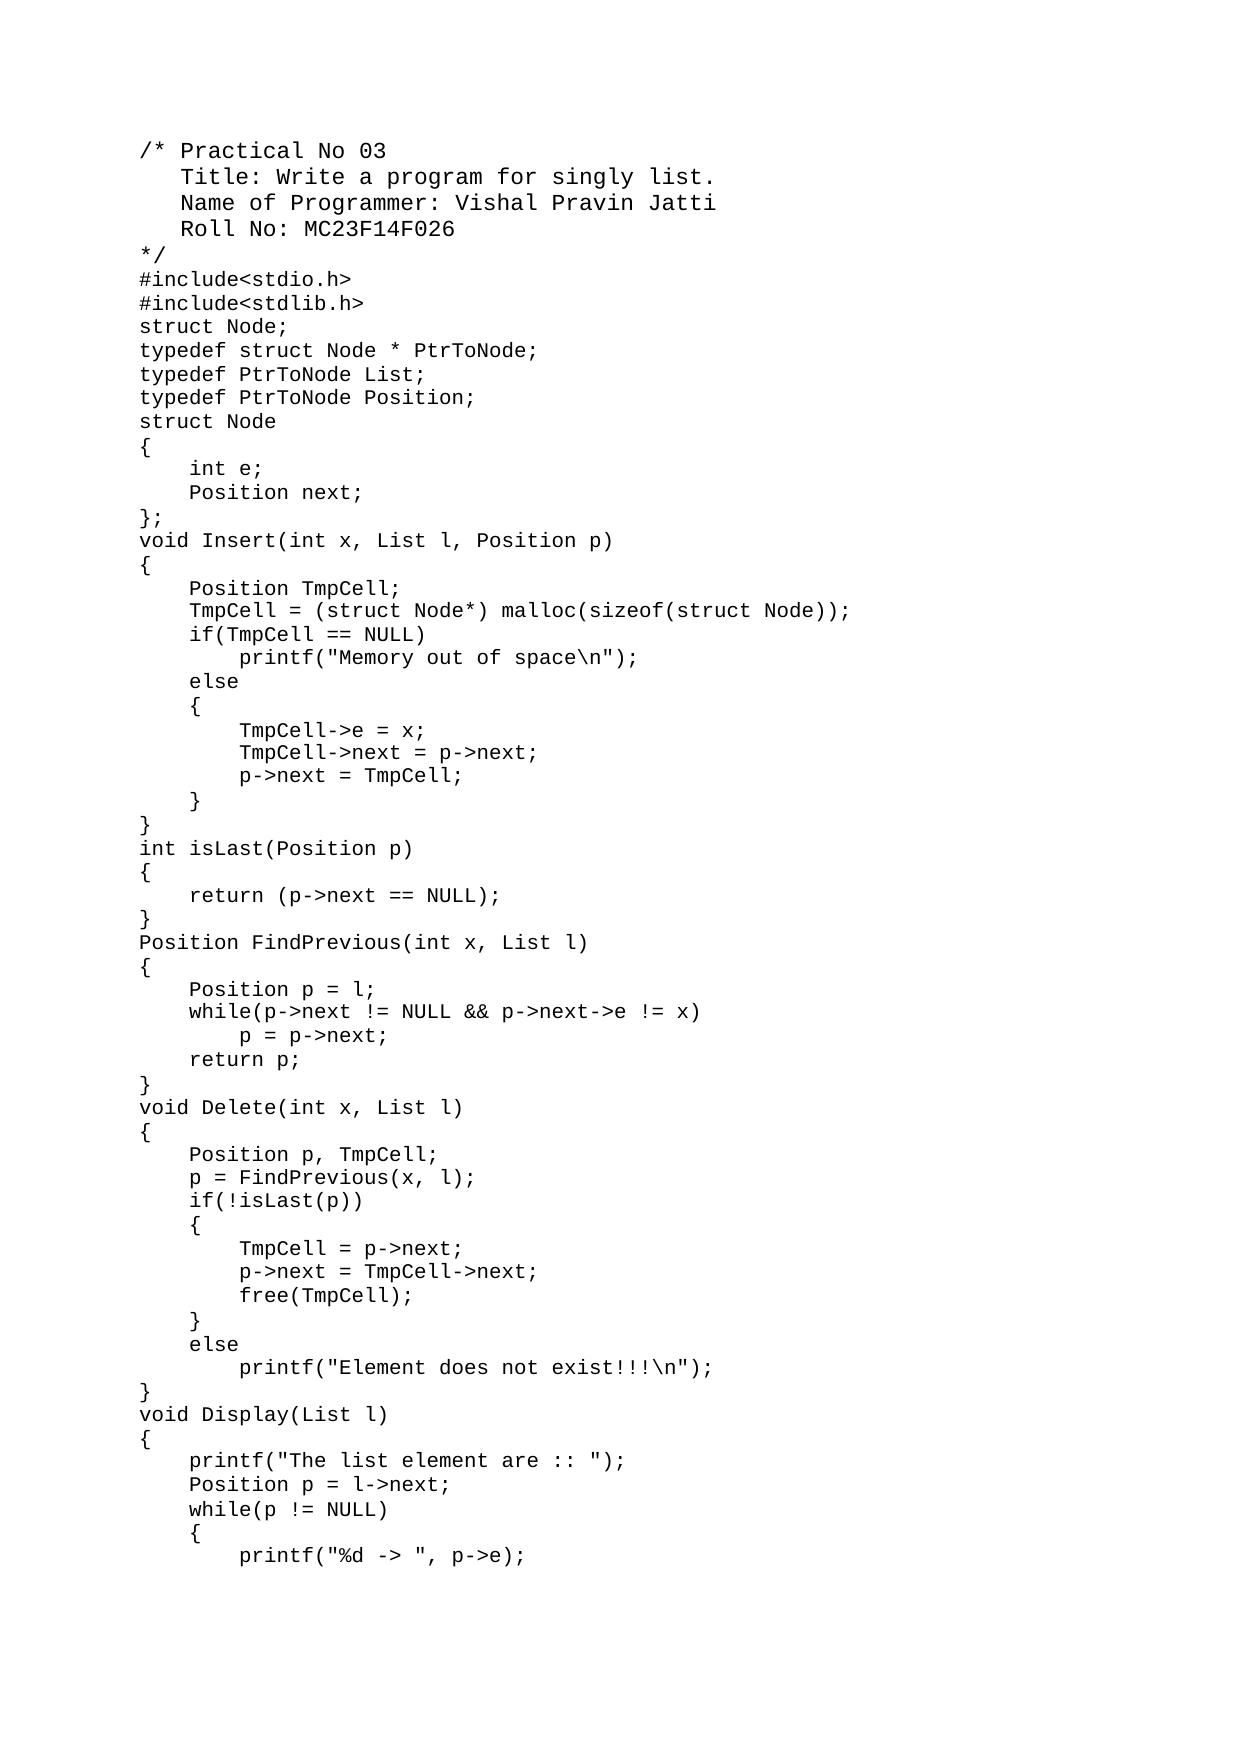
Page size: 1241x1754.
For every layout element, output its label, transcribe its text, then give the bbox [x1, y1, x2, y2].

text void Insert(int x, List l, Position p) [139, 529, 1098, 553]
text printf("The list element are :: "); Position p = l->next; [189, 1450, 628, 1497]
text Name of Programmer: Vishal Pravin Jatti [180, 191, 966, 217]
text int isLast(Position p) [139, 836, 1098, 860]
text #include<stdio.h> #include<stdlib.h> struct Node; [139, 269, 366, 340]
text Roll No: MC23F14F026 [180, 217, 966, 243]
text { [189, 1521, 1098, 1544]
text Position next; [189, 482, 364, 506]
text p = FindPrevious(x, l); if(!isLast(p)) [189, 1167, 478, 1214]
text return (p->next == NULL); [189, 883, 1098, 907]
text typedef struct Node * PtrToNode; typedef PtrToNode List; [139, 340, 541, 387]
text Position p, TmpCell; [189, 1143, 1098, 1167]
text } [139, 1379, 1098, 1403]
text }; [139, 506, 1098, 529]
text else [189, 1332, 1098, 1356]
text Title: Write a program for singly list. [180, 166, 966, 191]
text } [139, 1072, 1098, 1096]
text void Display(List l) [139, 1403, 1098, 1426]
text { [139, 860, 1098, 883]
text } [189, 789, 1098, 813]
text { [189, 1214, 1098, 1238]
text Position FindPrevious(int x, List l) [139, 931, 1098, 954]
text TmpCell->e = x; [239, 718, 1098, 742]
text } [139, 813, 1098, 836]
text void Delete(int x, List l) [139, 1096, 1098, 1119]
text return p; [189, 1049, 1098, 1072]
text { [189, 694, 1098, 718]
text Position TmpCell; [189, 576, 1098, 600]
text TmpCell->next = p->next; p->next = TmpCell; [239, 742, 539, 789]
text typedef PtrToNode Position; struct Node [139, 387, 478, 435]
text TmpCell = p->next; [239, 1238, 1098, 1261]
text */ [139, 243, 1098, 269]
text while(p != NULL) [189, 1497, 1098, 1521]
text /* Practical No 03 [139, 139, 1098, 166]
text printf("Element does not exist!!!\n"); [239, 1356, 1098, 1379]
text Position p = l; [189, 978, 1098, 1001]
text TmpCell = (struct Node*) malloc(sizeof(struct Node)); if(TmpCell == NULL) [189, 600, 853, 647]
text printf("%d -> ", p->e); [239, 1544, 1098, 1568]
text } [189, 1309, 1098, 1332]
text } [139, 907, 1098, 931]
text { [139, 435, 1098, 458]
text int e; [189, 458, 364, 482]
text { [139, 1119, 1098, 1143]
text while(p->next != NULL && p->next->e != x) p = p->next; [189, 1001, 703, 1049]
text p->next = TmpCell->next; free(TmpCell); [239, 1261, 541, 1309]
text { [139, 1427, 1098, 1450]
text { [139, 954, 1098, 978]
text { [139, 553, 1098, 576]
text printf("Memory out of space\n"); else [189, 647, 641, 694]
